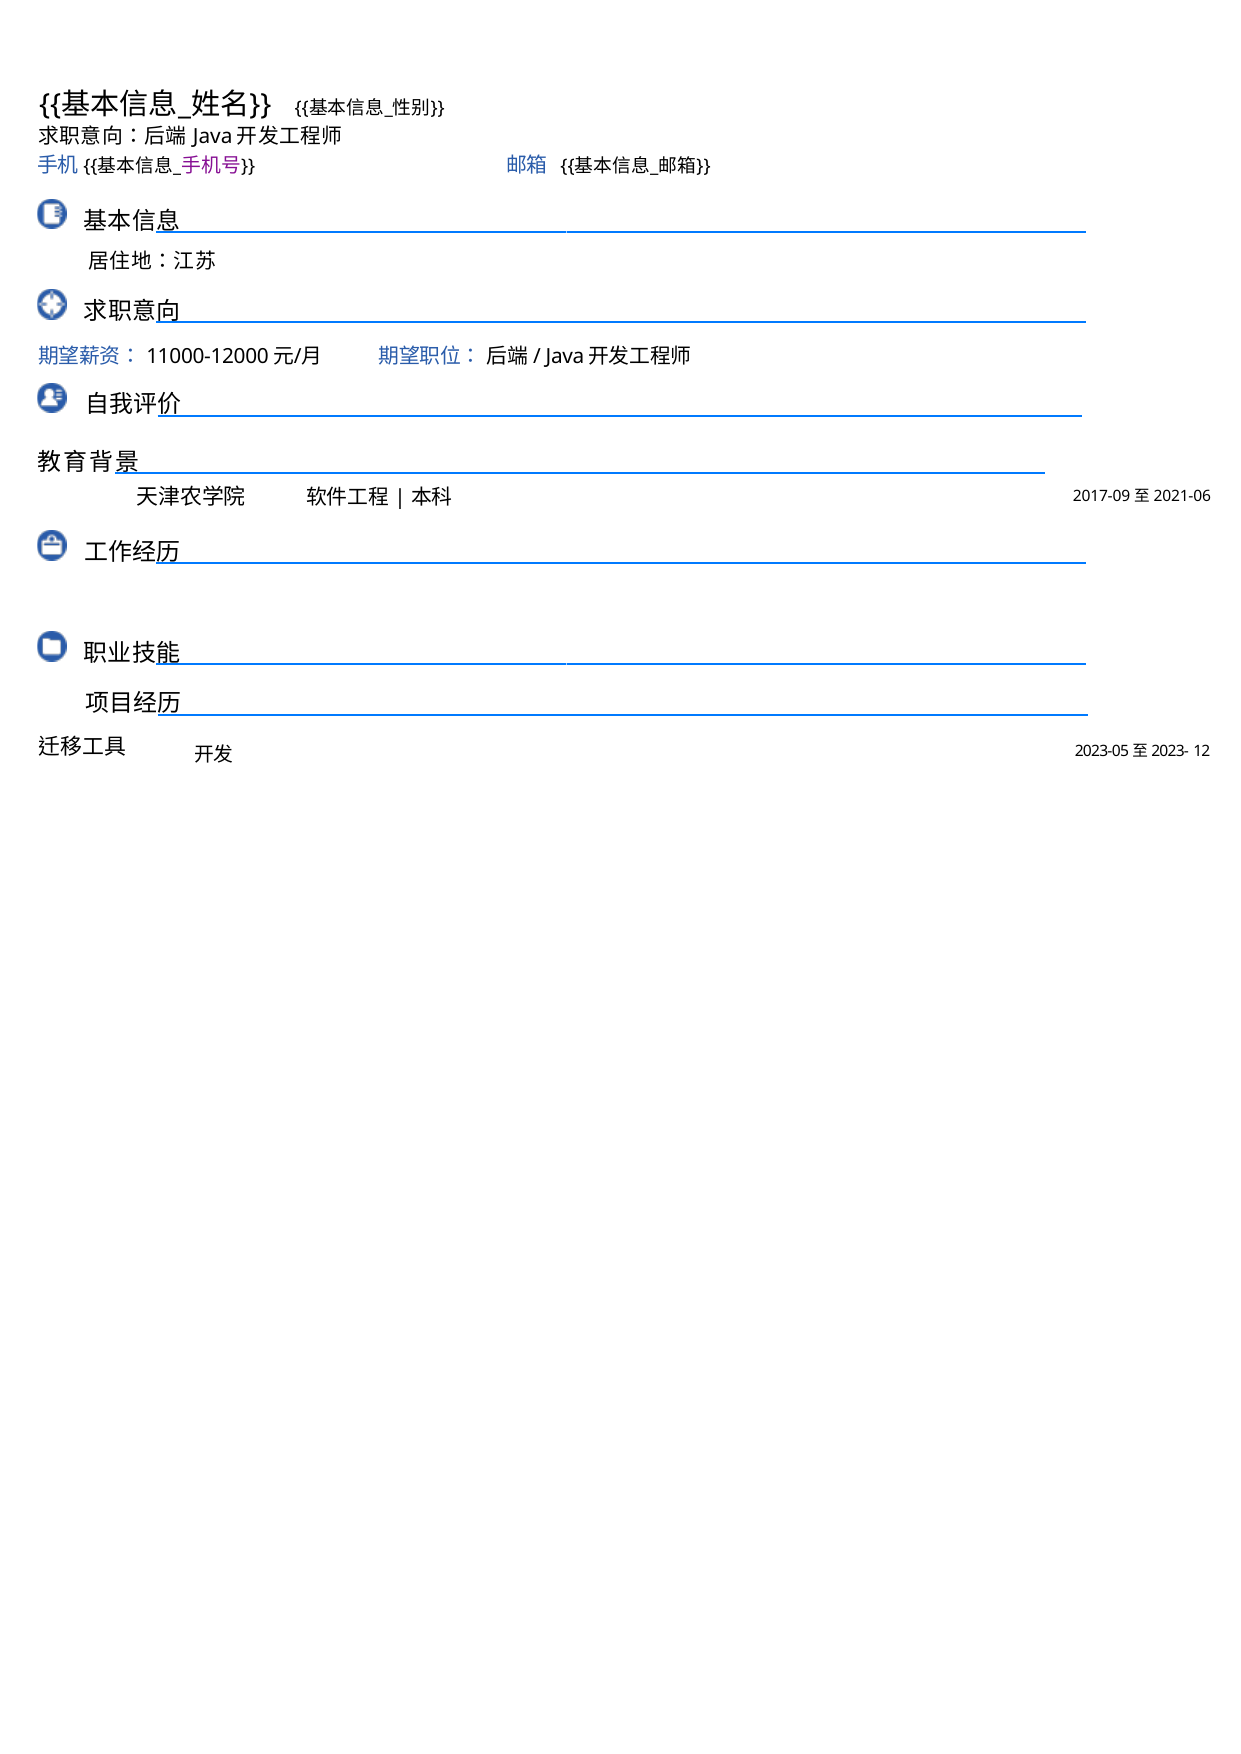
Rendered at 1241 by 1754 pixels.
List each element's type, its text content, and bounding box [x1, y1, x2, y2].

text 求职意向 [37, 293, 1211, 326]
text 迁移工具 [38, 735, 184, 757]
picture [37, 530, 67, 561]
text 2023-05 至 2023- 12 [1071, 743, 1211, 760]
text 求职意向：后端 Java开发工程师 [38, 126, 1211, 148]
text 居住地：江苏 [37, 242, 1211, 273]
text 职业技能 [37, 635, 1211, 668]
text 基本信息 [37, 199, 1211, 236]
text 项目经历 [85, 691, 1211, 717]
picture [37, 383, 67, 413]
text 工作经历 [37, 534, 1211, 567]
picture [37, 289, 67, 320]
text {{基本信息_姓名}} {{基本信息_性别}} [39, 88, 1211, 121]
picture [37, 199, 67, 229]
picture [37, 631, 67, 662]
text 手机 {{基本信息_手机号}} 邮箱 {{基本信息_邮箱}} [37, 148, 1211, 179]
text 期望薪资： 11000-12000元/月 期望职位： 后端 / Java开发工程师 [38, 344, 1211, 368]
text 开发 [194, 744, 1060, 764]
text 自我评价 [37, 387, 1211, 419]
